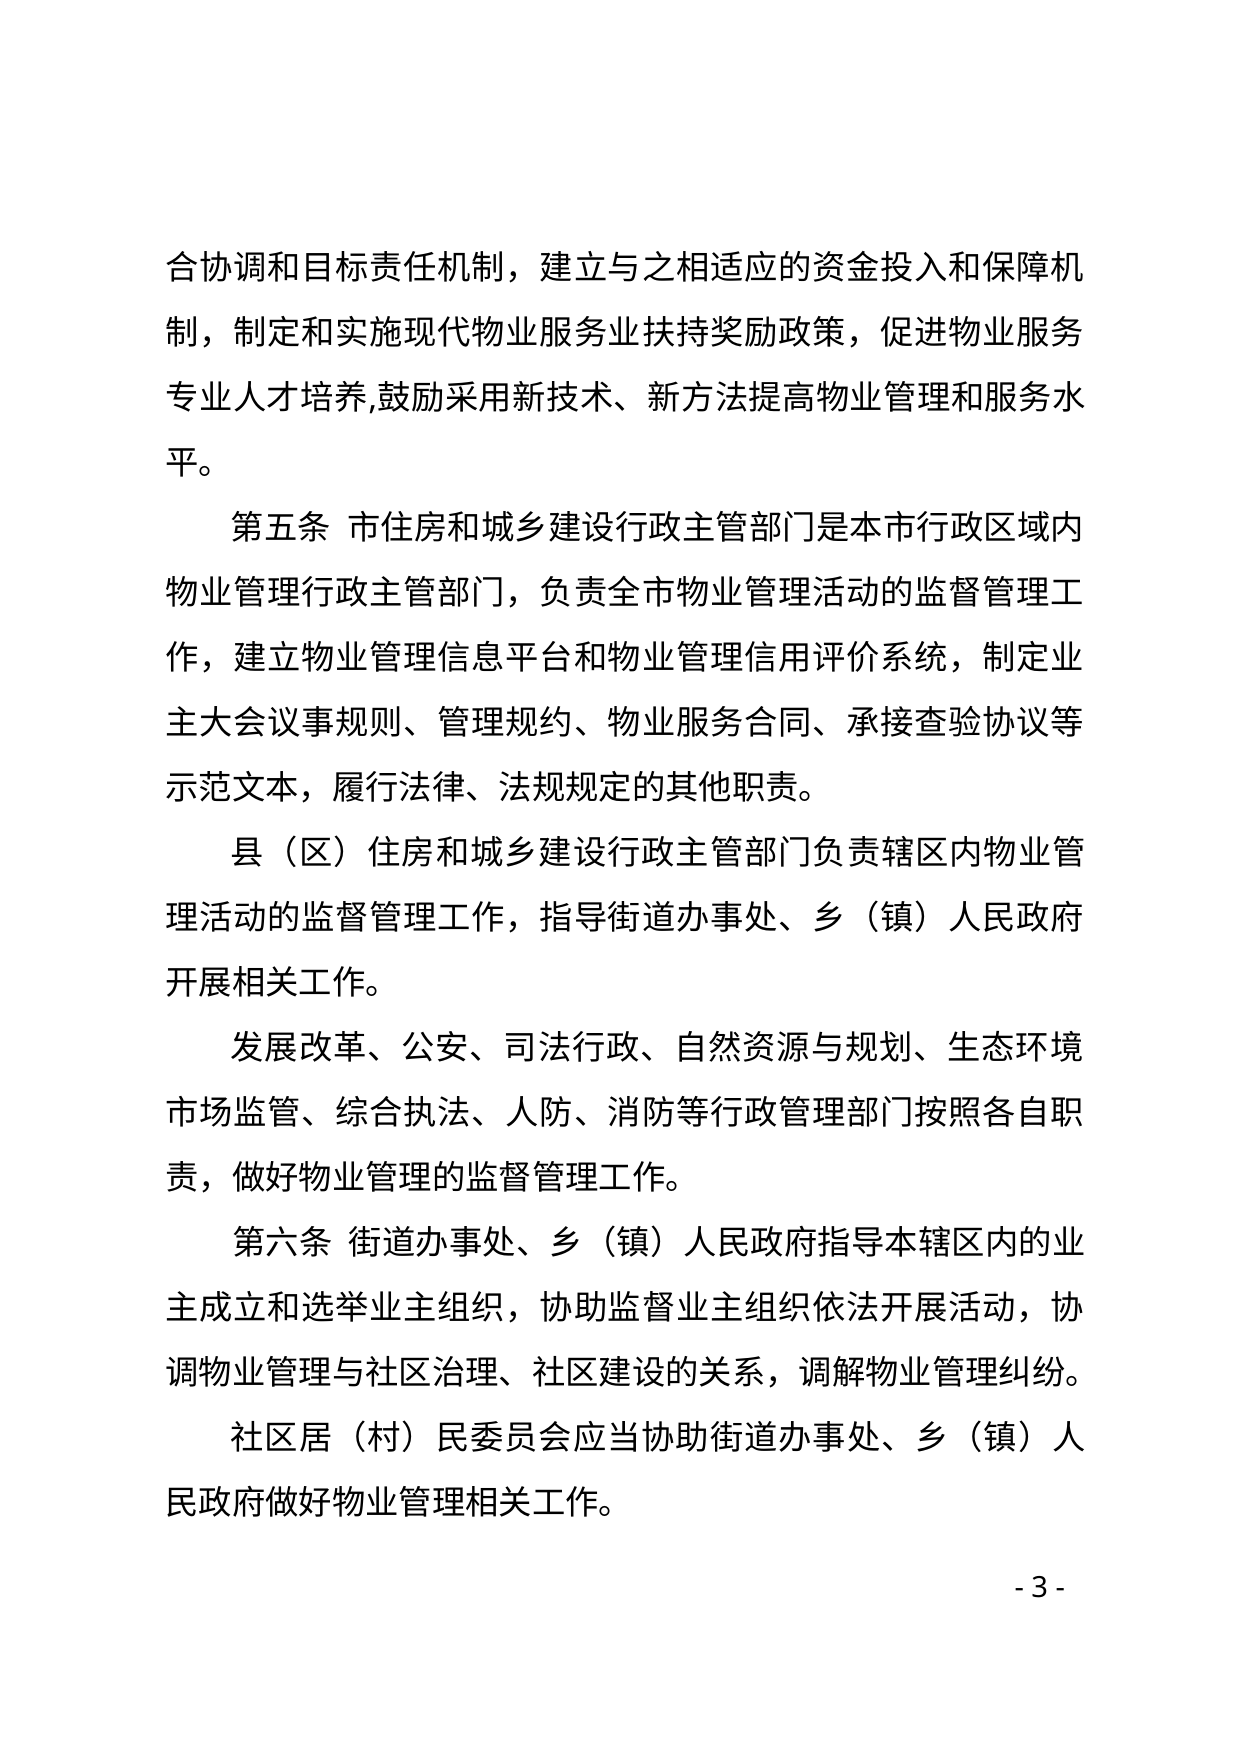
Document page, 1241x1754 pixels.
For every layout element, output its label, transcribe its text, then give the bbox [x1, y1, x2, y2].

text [165, 233, 1087, 493]
text 社区居（村）民委员会应当协助街道办事处、乡（镇）人民政府做好物业管理相关工作。 [165, 1403, 1087, 1533]
text 县（区）住房和城乡建设行政主管部门负责辖区内物业管理活动的监督管理工作，指导街道办事处、乡（镇）人民政府开展相关工作。 [165, 818, 1087, 1013]
text 发展改革、公安、司法行政、自然资源与规划、生态环境、市场监管、综合执法、人防、消防等行政管理部门按照各自职责，做好物业管理的监督管理工作。 [165, 1013, 1087, 1208]
text 第五条 市住房和城乡建设行政主管部门是本市行政区域内物业管理行政主管部门，负责全市物业管理活动的监督管理工作，建立物业管理信息平台和物业管理信用评价系统，制定业主大会议事规则、管理规约、物业服务合同、承接查验协议等示范文本，履行法律、法规规定的其他职责。 [165, 493, 1087, 818]
text 第六条 街道办事处、乡（镇）人民政府指导本辖区内的业主成立和选举业主组织，协助监督业主组织依法开展活动，协调物业管理与社区治理、社区建设的关系，调解物业管理纠纷。 [165, 1208, 1087, 1403]
